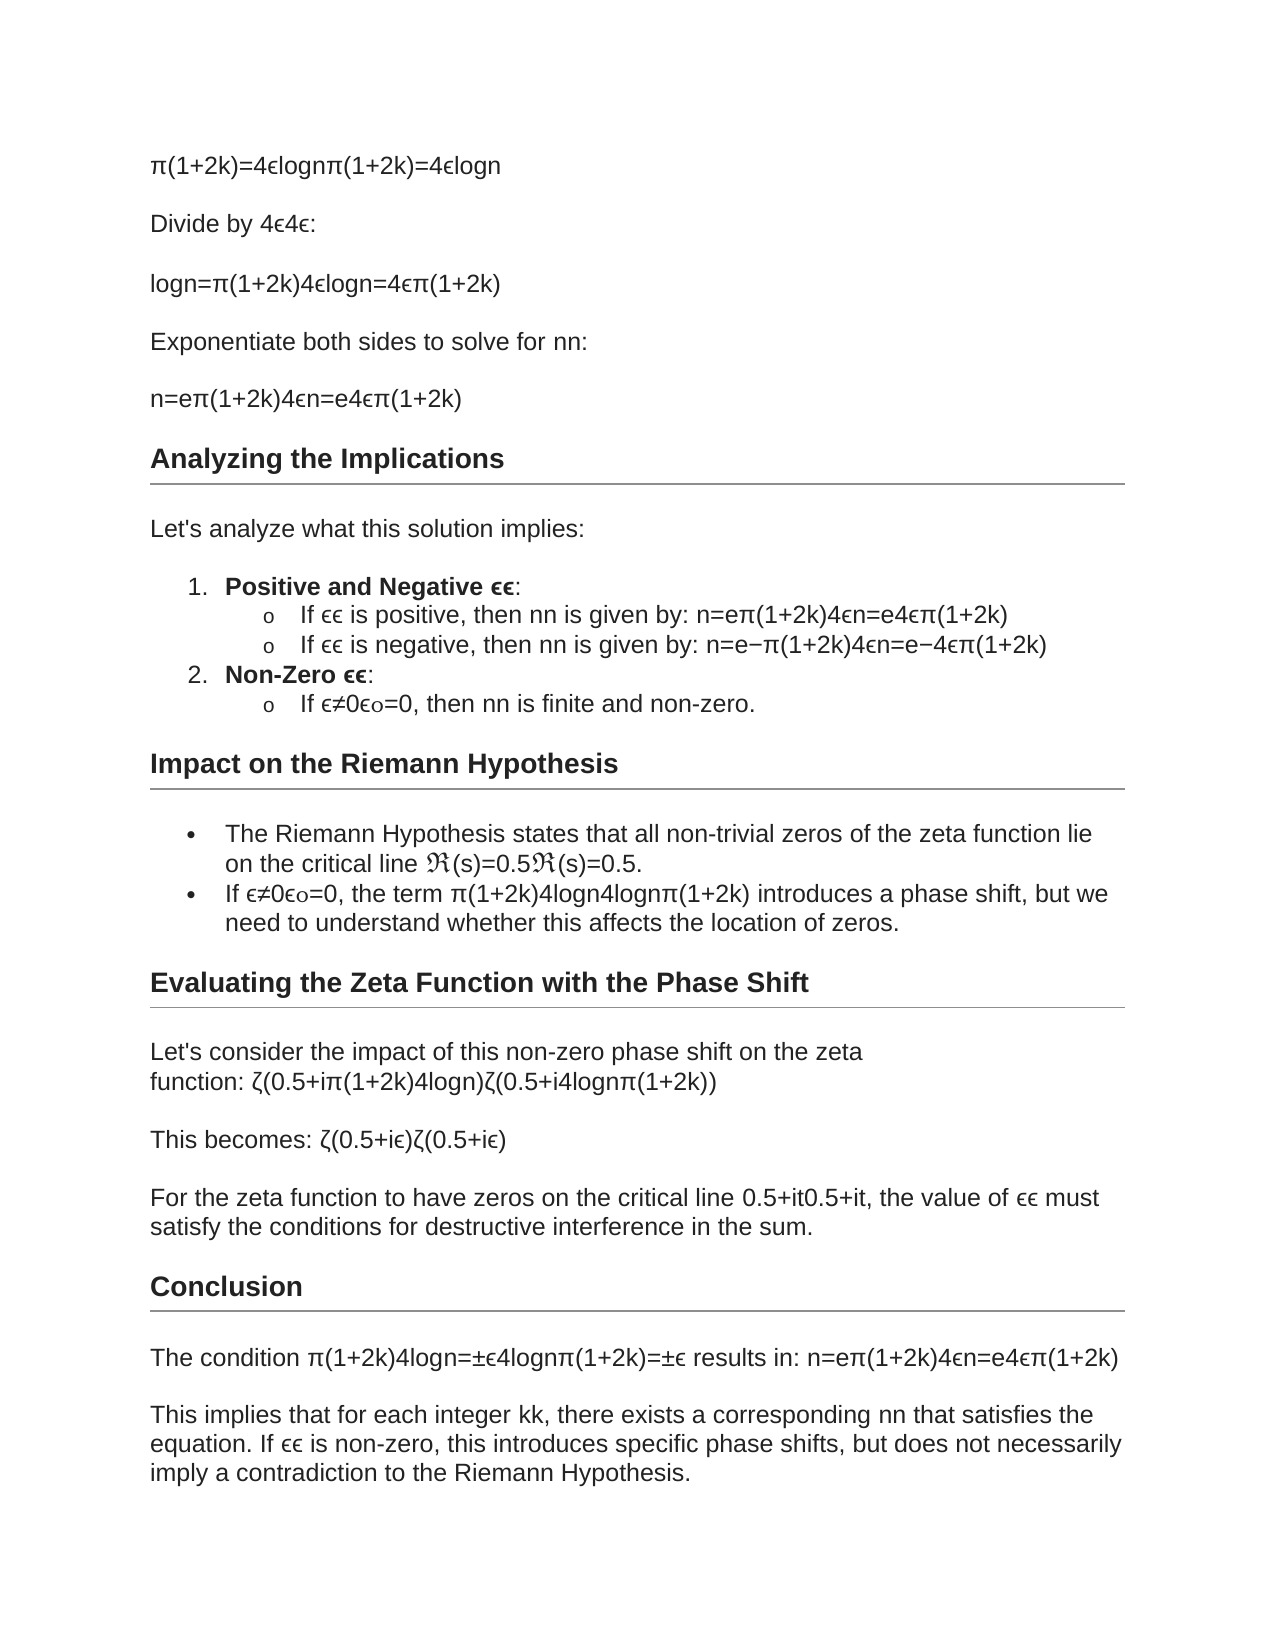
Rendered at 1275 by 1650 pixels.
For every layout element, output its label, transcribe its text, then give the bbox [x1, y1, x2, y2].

text Let's analyze what this solution implies: [150, 514, 1125, 542]
text The condition π(1+2k)4log⁡n=±ϵ4lognπ(1+2k)​=±ϵ results in: n=eπ(1+2k)4ϵn=e4ϵπ(1+2k)​ [150, 1341, 1125, 1371]
text log⁡n=π(1+2k)4ϵlogn=4ϵπ(1+2k)​ [150, 267, 1125, 297]
text Evaluating the Zeta Function with the Phase Shift [150, 966, 1125, 1007]
text For the zeta function to have zeros on the critical line 0.5+it0.5+it, the value of ϵϵ must satisfy the conditions for destructive interference in the sum. [150, 1183, 1125, 1241]
list The Riemann Hypothesis states that all non-trivial zeros of the zeta function lie on the critical line ℜ(s)=0.5ℜ(s)=0.5. [187, 819, 1125, 878]
list Non-Zero ϵϵ: [187, 660, 1125, 688]
text This becomes: ζ(0.5+iϵ)ζ(0.5+iϵ) [150, 1125, 1125, 1154]
text Exponentiate both sides to solve for nn: [150, 326, 1125, 355]
list If ϵϵ is negative, then nn is given by: n=e−π(1+2k)4ϵn=e−4ϵπ(1+2k)​ [262, 630, 1125, 660]
text n=eπ(1+2k)4ϵn=e4ϵπ(1+2k)​ [150, 384, 1125, 413]
text π(1+2k)=4ϵlog⁡nπ(1+2k)=4ϵlogn [150, 150, 1125, 180]
text Divide by 4ϵ4ϵ: [150, 209, 1125, 238]
list If ϵϵ is positive, then nn is given by: n=eπ(1+2k)4ϵn=e4ϵπ(1+2k)​ [262, 600, 1125, 630]
text Let's consider the impact of this non-zero phase shift on the zeta function: ζ(0.5+iπ(1+2k)4log⁡n)ζ(0.5+i4lognπ(1+2k)​) [150, 1037, 1125, 1096]
list If ϵ≠0ϵ=0, then nn is finite and non-zero. [262, 688, 1125, 718]
text Conclusion [150, 1270, 1125, 1310]
list If ϵ≠0ϵ=0, the term π(1+2k)4log⁡n4lognπ(1+2k)​ introduces a phase shift, but we need to understand whether this affects the location of zeros. [187, 878, 1125, 937]
text Analyzing the Implications [150, 442, 1125, 483]
list Positive and Negative ϵϵ: [187, 572, 1125, 600]
text This implies that for each integer kk, there exists a corresponding nn that satisfies the equation. If ϵϵ is non-zero, this introduces specific phase shifts, but does not necessarily imply a contradiction to the Riemann Hypothesis. [150, 1401, 1125, 1487]
text Impact on the Riemann Hypothesis [150, 747, 1125, 788]
